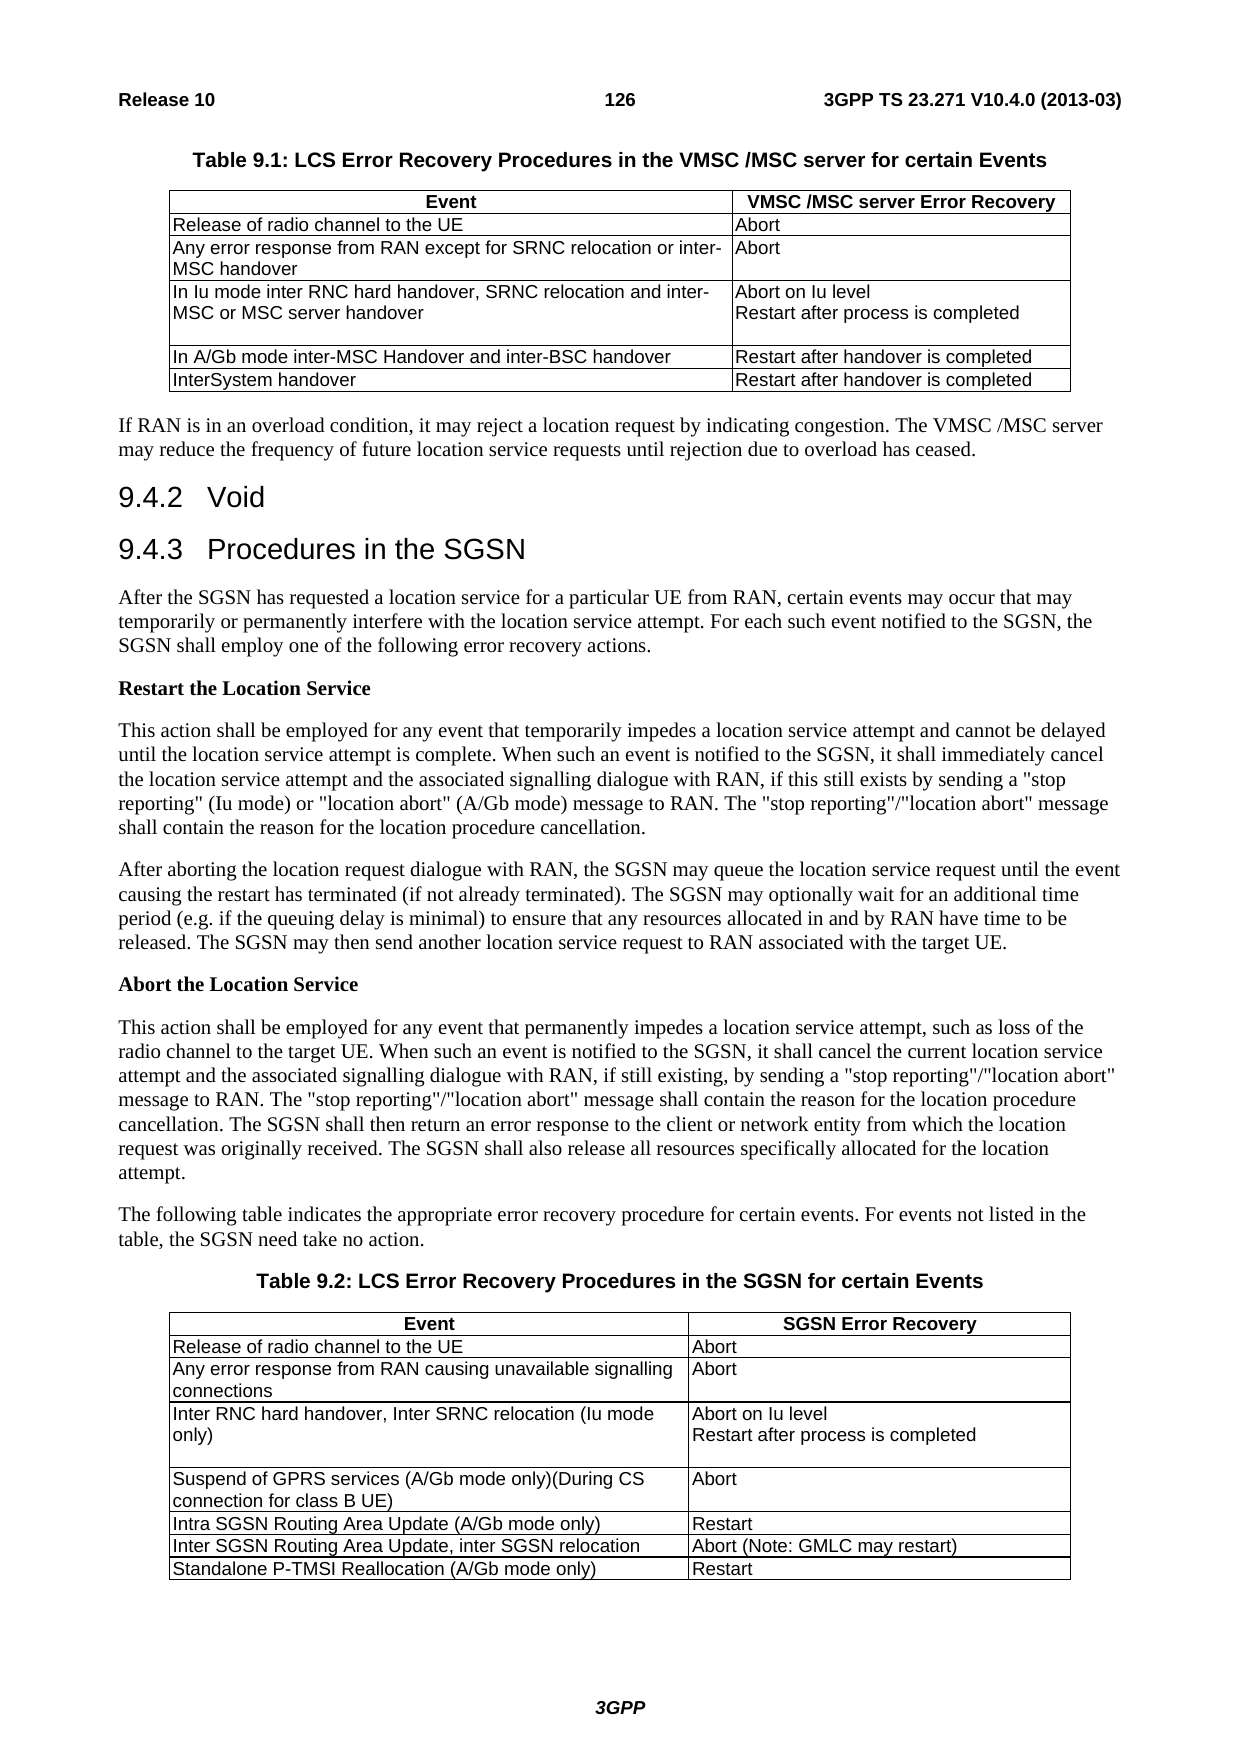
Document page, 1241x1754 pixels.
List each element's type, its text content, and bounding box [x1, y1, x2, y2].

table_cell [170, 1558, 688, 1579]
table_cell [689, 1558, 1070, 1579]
text The following table indicates the appropriate error recovery procedure for certain events. For events not listed in the table, the SGSN need take no action. [118, 1202, 1122, 1251]
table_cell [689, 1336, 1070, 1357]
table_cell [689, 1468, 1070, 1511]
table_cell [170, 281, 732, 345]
text Table 9.1: LCS Error Recovery Procedures in the VMSC /MSC server for certain Events [118, 147, 1122, 171]
text After the SGSN has requested a location service for a particular UE from RAN, certain events may occur that may temporarily or permanently interfere with the location service attempt. For each such event notified to the SGSN, the SGSN shall employ one of the following error recovery actions. [118, 584, 1122, 657]
list Restart the Location Service [118, 676, 1122, 699]
text This action shall be employed for any event that temporarily impedes a location service attempt and cannot be delayed until the location service attempt is complete. When such an event is notified to the SGSN, it shall immediately cancel the location service attempt and the associated signalling dialogue with RAN, if this still exists by sending a "stop reporting" (Iu mode) or "location abort" (A/Gb mode) message to RAN. The "stop reporting"/"location abort" message shall contain the reason for the location procedure cancellation. [118, 718, 1122, 839]
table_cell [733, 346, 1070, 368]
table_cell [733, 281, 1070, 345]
subtitle 9.4.2 Void [118, 480, 1122, 513]
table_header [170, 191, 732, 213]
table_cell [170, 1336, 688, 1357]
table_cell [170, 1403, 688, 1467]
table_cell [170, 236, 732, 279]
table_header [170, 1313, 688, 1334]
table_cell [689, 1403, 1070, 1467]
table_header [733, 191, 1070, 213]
text This action shall be employed for any event that permanently impedes a location service attempt, such as loss of the radio channel to the target UE. When such an event is notified to the SGSN, it shall cancel the current location service attempt and the associated signalling dialogue with RAN, if still existing, by sending a "stop reporting"/"location abort" message to RAN. The "stop reporting"/"location abort" message shall contain the reason for the location procedure cancellation. The SGSN shall then return an error response to the client or network entity from which the location request was originally received. The SGSN shall also release all resources specifically allocated for the location attempt. [118, 1015, 1122, 1184]
text Table 9.2: LCS Error Recovery Procedures in the SGSN for certain Events [118, 1269, 1122, 1293]
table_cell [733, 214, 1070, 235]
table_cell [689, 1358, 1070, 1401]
list Abort the Location Service [118, 972, 1122, 996]
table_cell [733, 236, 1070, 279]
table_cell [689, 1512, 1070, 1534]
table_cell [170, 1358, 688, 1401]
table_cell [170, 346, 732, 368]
text If RAN is in an overload condition, it may reject a location request by indicating congestion. The VMSC /MSC server may reduce the frequency of future location service requests until rejection due to overload has ceased. [118, 413, 1122, 461]
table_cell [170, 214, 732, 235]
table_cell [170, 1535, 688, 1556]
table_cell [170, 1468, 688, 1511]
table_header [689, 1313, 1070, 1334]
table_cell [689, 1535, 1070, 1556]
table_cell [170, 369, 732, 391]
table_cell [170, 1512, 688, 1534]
text After aborting the location request dialogue with RAN, the SGSN may queue the location service request until the event causing the restart has terminated (if not already terminated). The SGSN may optionally wait for an additional time period (e.g. if the queuing delay is minimal) to ensure that any resources allocated in and by RAN have time to be released. The SGSN may then send another location service request to RAN associated with the target UE. [118, 857, 1122, 954]
subtitle 9.4.3 Procedures in the SGSN [118, 532, 1122, 566]
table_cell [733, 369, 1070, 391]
